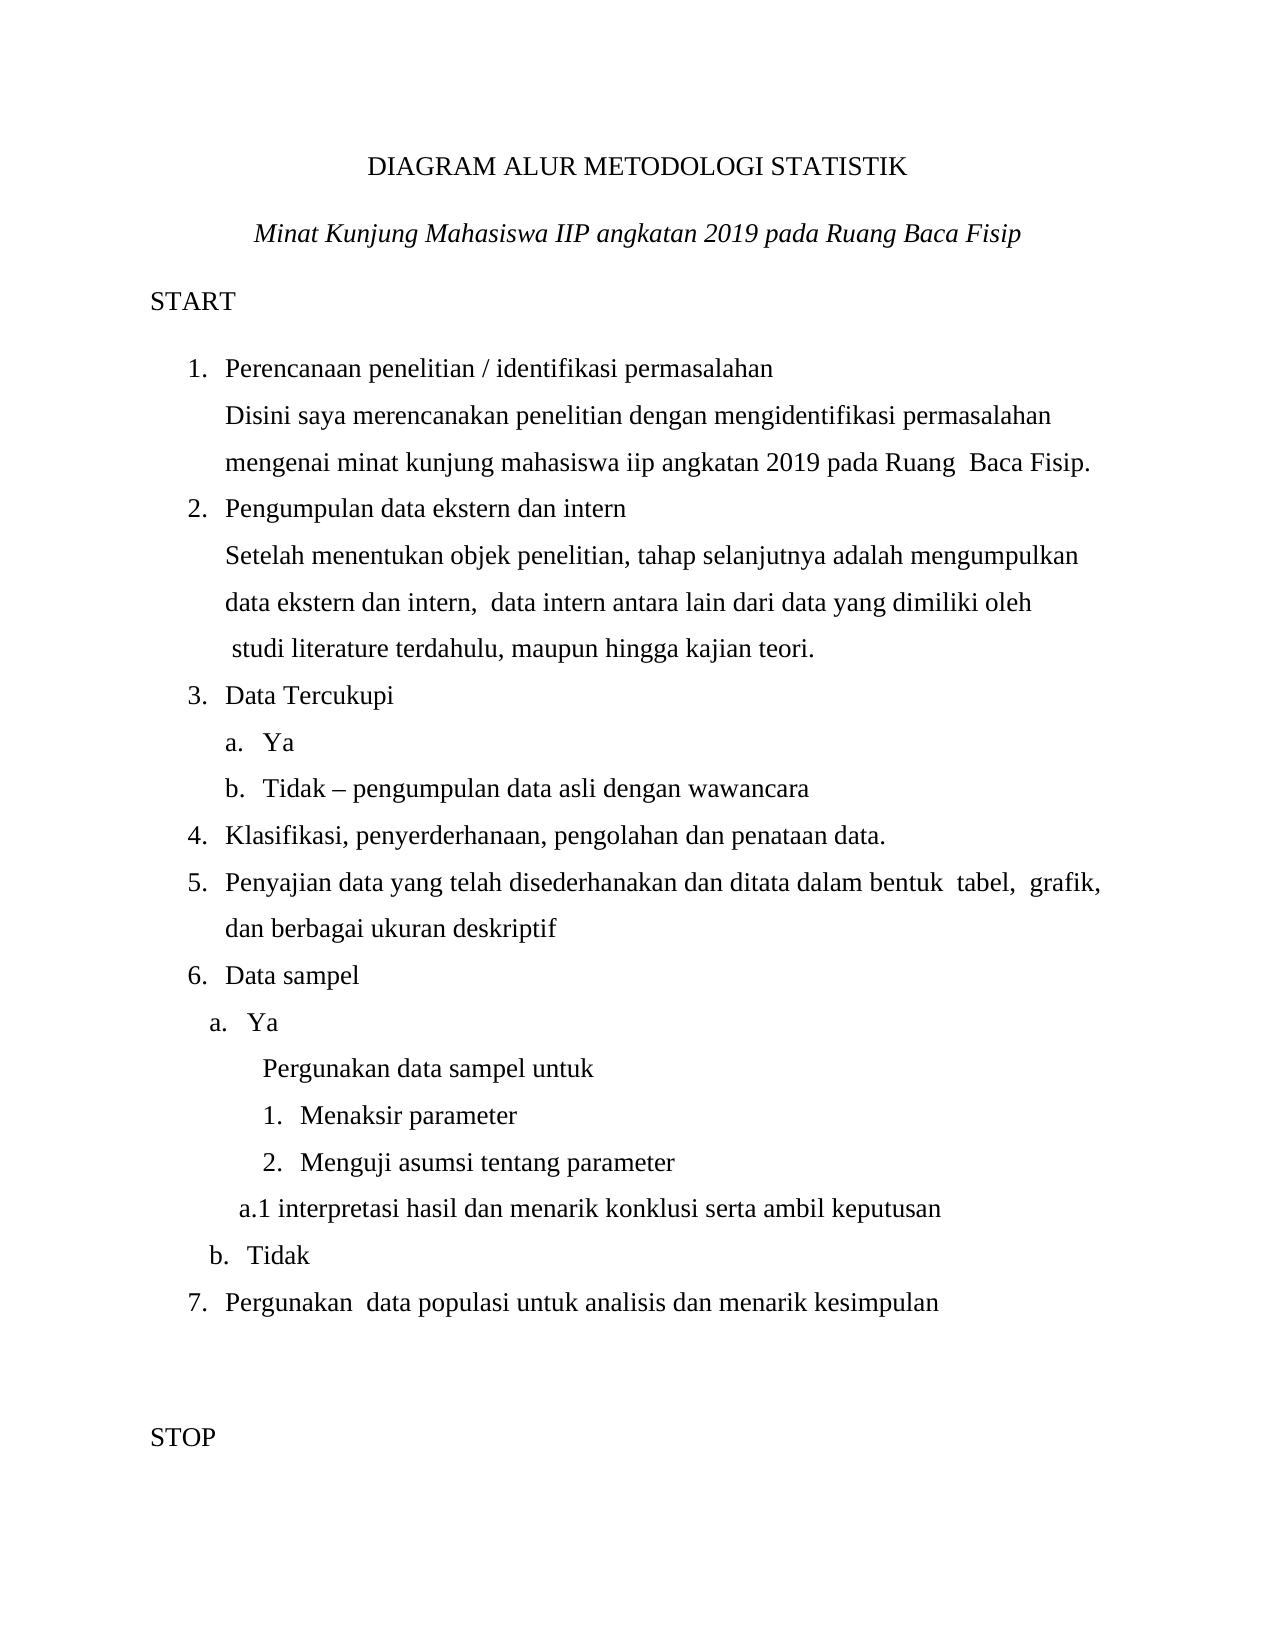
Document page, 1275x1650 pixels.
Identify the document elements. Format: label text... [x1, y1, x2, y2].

list Disini saya merencanakan penelitian dengan mengidentifikasi permasalahan mengenai minat kunjung mahasiswa iip angkatan 2019 pada Ruang Baca Fisip. [225, 399, 1125, 477]
list studi literature terdahulu, maupun hingga kajian teori. [225, 632, 1125, 664]
text DIAGRAM ALUR METODOLOGI STATISTIK [150, 150, 1125, 181]
list Tidak [209, 1239, 1125, 1270]
list Perencanaan penelitian / identifikasi permasalahan [187, 352, 1125, 384]
list Penyajian data yang telah disederhanakan dan ditata dalam bentuk tabel, grafik, dan berbagai ukuran deskriptif [187, 866, 1125, 944]
list Tidak – pengumpulan data asli dengan wawancara [225, 772, 1125, 804]
list Klasifikasi, penyerderhanaan, pengolahan dan penataan data. [187, 819, 1125, 850]
list Data Tercukupi [187, 679, 1125, 710]
list Ya [209, 1006, 1125, 1037]
list Data sampel [187, 959, 1125, 990]
list Menaksir parameter [262, 1099, 1125, 1130]
list Ya [225, 726, 1125, 757]
list Pengumpulan data ekstern dan intern [187, 492, 1125, 524]
text START [150, 285, 1125, 316]
list Pergunakan data sampel untuk [262, 1052, 1125, 1084]
text Minat Kunjung Mahasiswa IIP angkatan 2019 pada Ruang Baca Fisip [150, 217, 1125, 249]
text STOP [150, 1421, 1125, 1452]
list Pergunakan data populasi untuk analisis dan menarik kesimpulan [187, 1286, 1125, 1317]
list Setelah menentukan objek penelitian, tahap selanjutnya adalah mengumpulkan data ekstern dan intern, data intern antara lain dari data yang dimiliki oleh [225, 539, 1125, 617]
list Menguji asumsi tentang parameter [262, 1146, 1125, 1177]
list a.1 interpretasi hasil dan menarik konklusi serta ambil keputusan [239, 1192, 1125, 1224]
